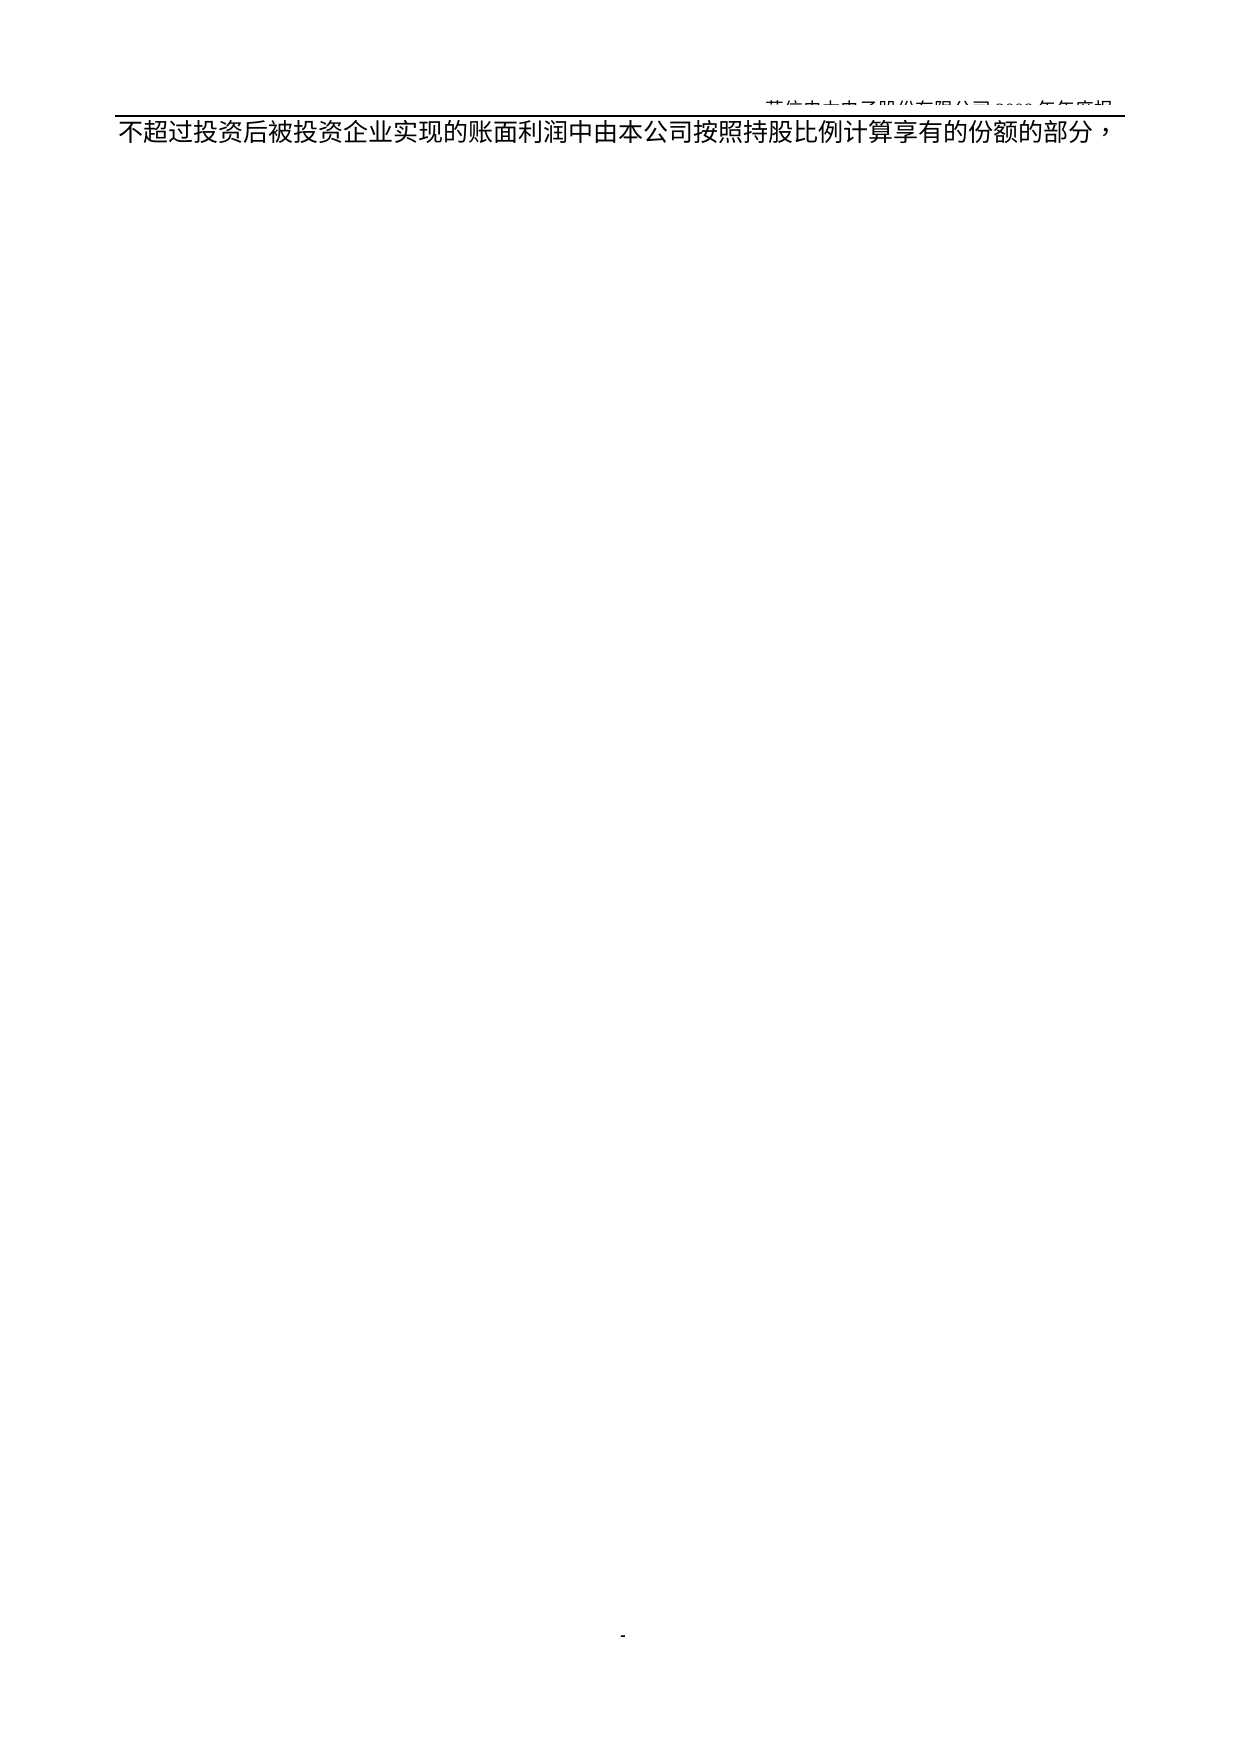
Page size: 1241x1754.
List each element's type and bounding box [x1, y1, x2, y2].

text [118, 114, 1123, 149]
